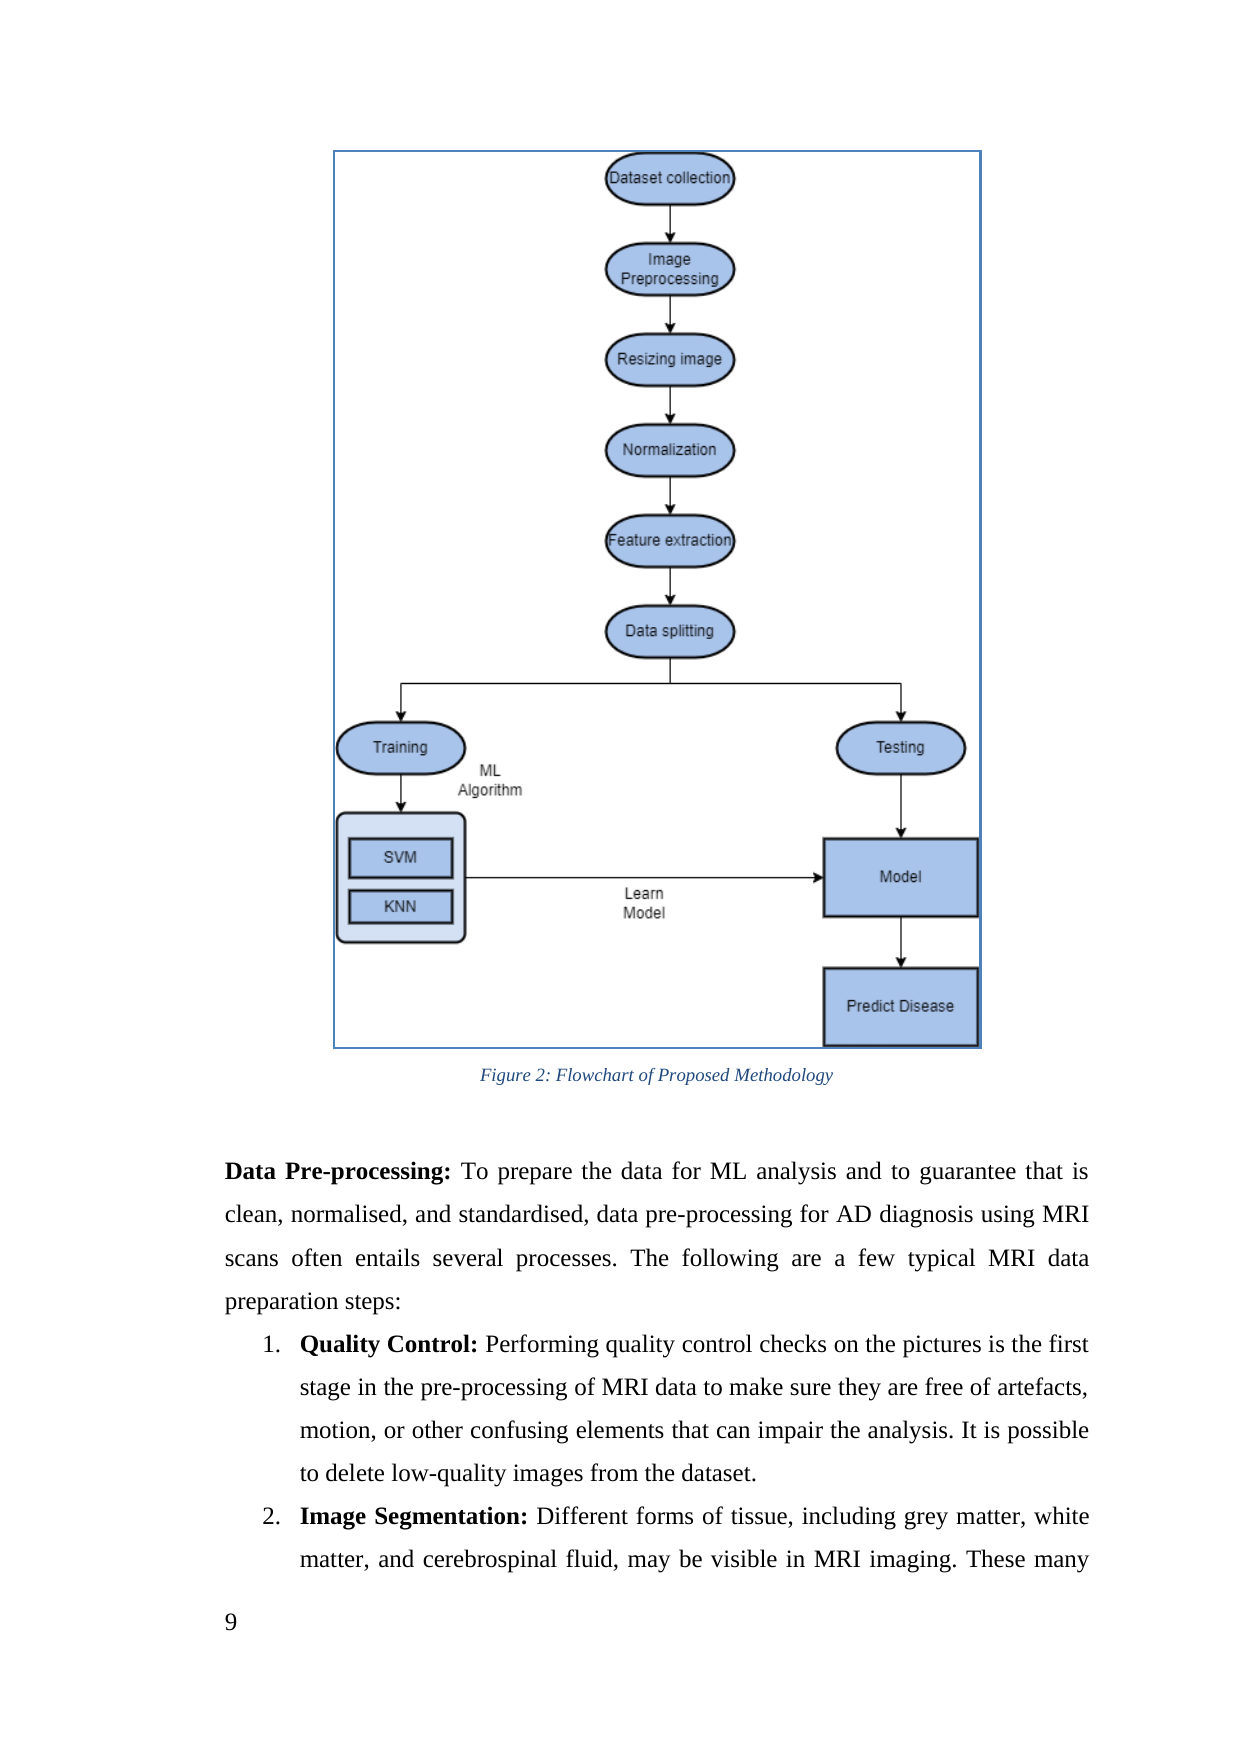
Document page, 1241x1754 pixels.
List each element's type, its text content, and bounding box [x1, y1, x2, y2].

text Data Pre-processing: To prepare the data for ML analysis and to guarantee that is clean, normalised, and standardised, data pre-processing for AD diagnosis using MRI scans often entails several processes. The following are a few typical MRI data preparation steps: [224, 1156, 1090, 1314]
picture [335, 152, 979, 1047]
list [262, 1501, 1090, 1573]
list Quality Control: Performing quality control checks on the pictures is the first stage in the pre-processing of MRI data to make sure they are free of artefacts, motion, or other confusing elements that can impair the analysis. It is possible to delete low-quality images from the dataset. [262, 1329, 1090, 1487]
